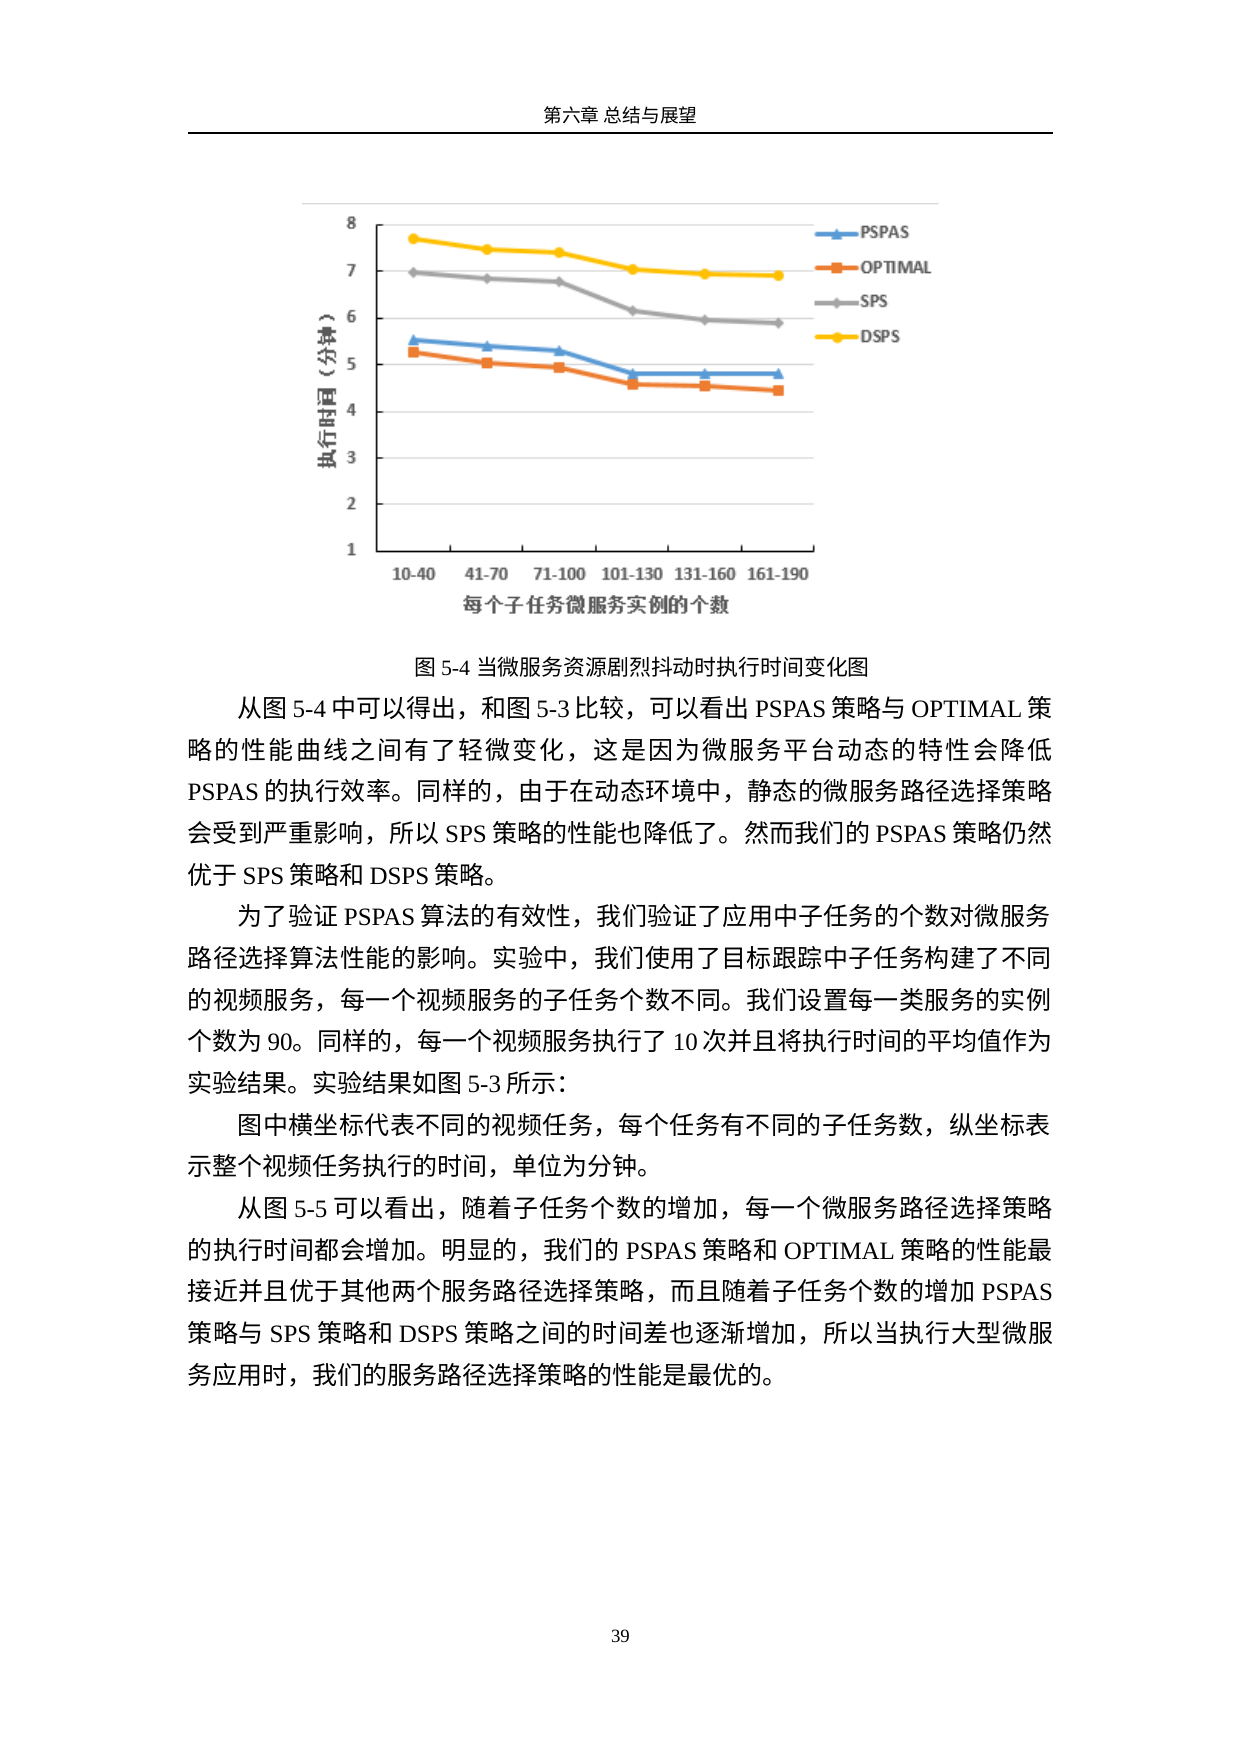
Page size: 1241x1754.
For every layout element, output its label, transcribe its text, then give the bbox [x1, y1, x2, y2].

text 从图5-4中可以得出，和图5-3比较，可以看出PSPAS策略与OPTIMAL策略的性能曲线之间有了轻微变化，这是因为微服务平台动态的特性会降低PSPAS的执行效率。同样的，由于在动态环境中，静态的微服务路径选择策略会受到严重影响，所以SPS策略的性能也降低了。然而我们的PSPAS策略仍然优于SPS策略和DSPS策略。 [187, 684, 1053, 892]
text 为了验证PSPAS算法的有效性，我们验证了应用中子任务的个数对微服务路径选择算法性能的影响。实验中，我们使用了目标跟踪中子任务构建了不同的视频服务，每一个视频服务的子任务个数不同。我们设置每一类服务的实例个数为90。同样的，每一个视频服务执行了10次并且将执行时间的平均值作为实验结果。实验结果如图5-3所示： [187, 892, 1053, 1101]
picture [301, 203, 939, 643]
text 图中横坐标代表不同的视频任务，每个任务有不同的子任务数，纵坐标表示整个视频任务执行的时间，单位为分钟。 [187, 1101, 1053, 1184]
text 从图5-5可以看出，随着子任务个数的增加，每一个微服务路径选择策略的执行时间都会增加。明显的，我们的PSPAS策略和OPTIMAL策略的性能最接近并且优于其他两个服务路径选择策略，而且随着子任务个数的增加PSPAS策略与SPS策略和DSPS策略之间的时间差也逐渐增加，所以当执行大型微服务应用时，我们的服务路径选择策略的性能是最优的。 [187, 1184, 1053, 1392]
